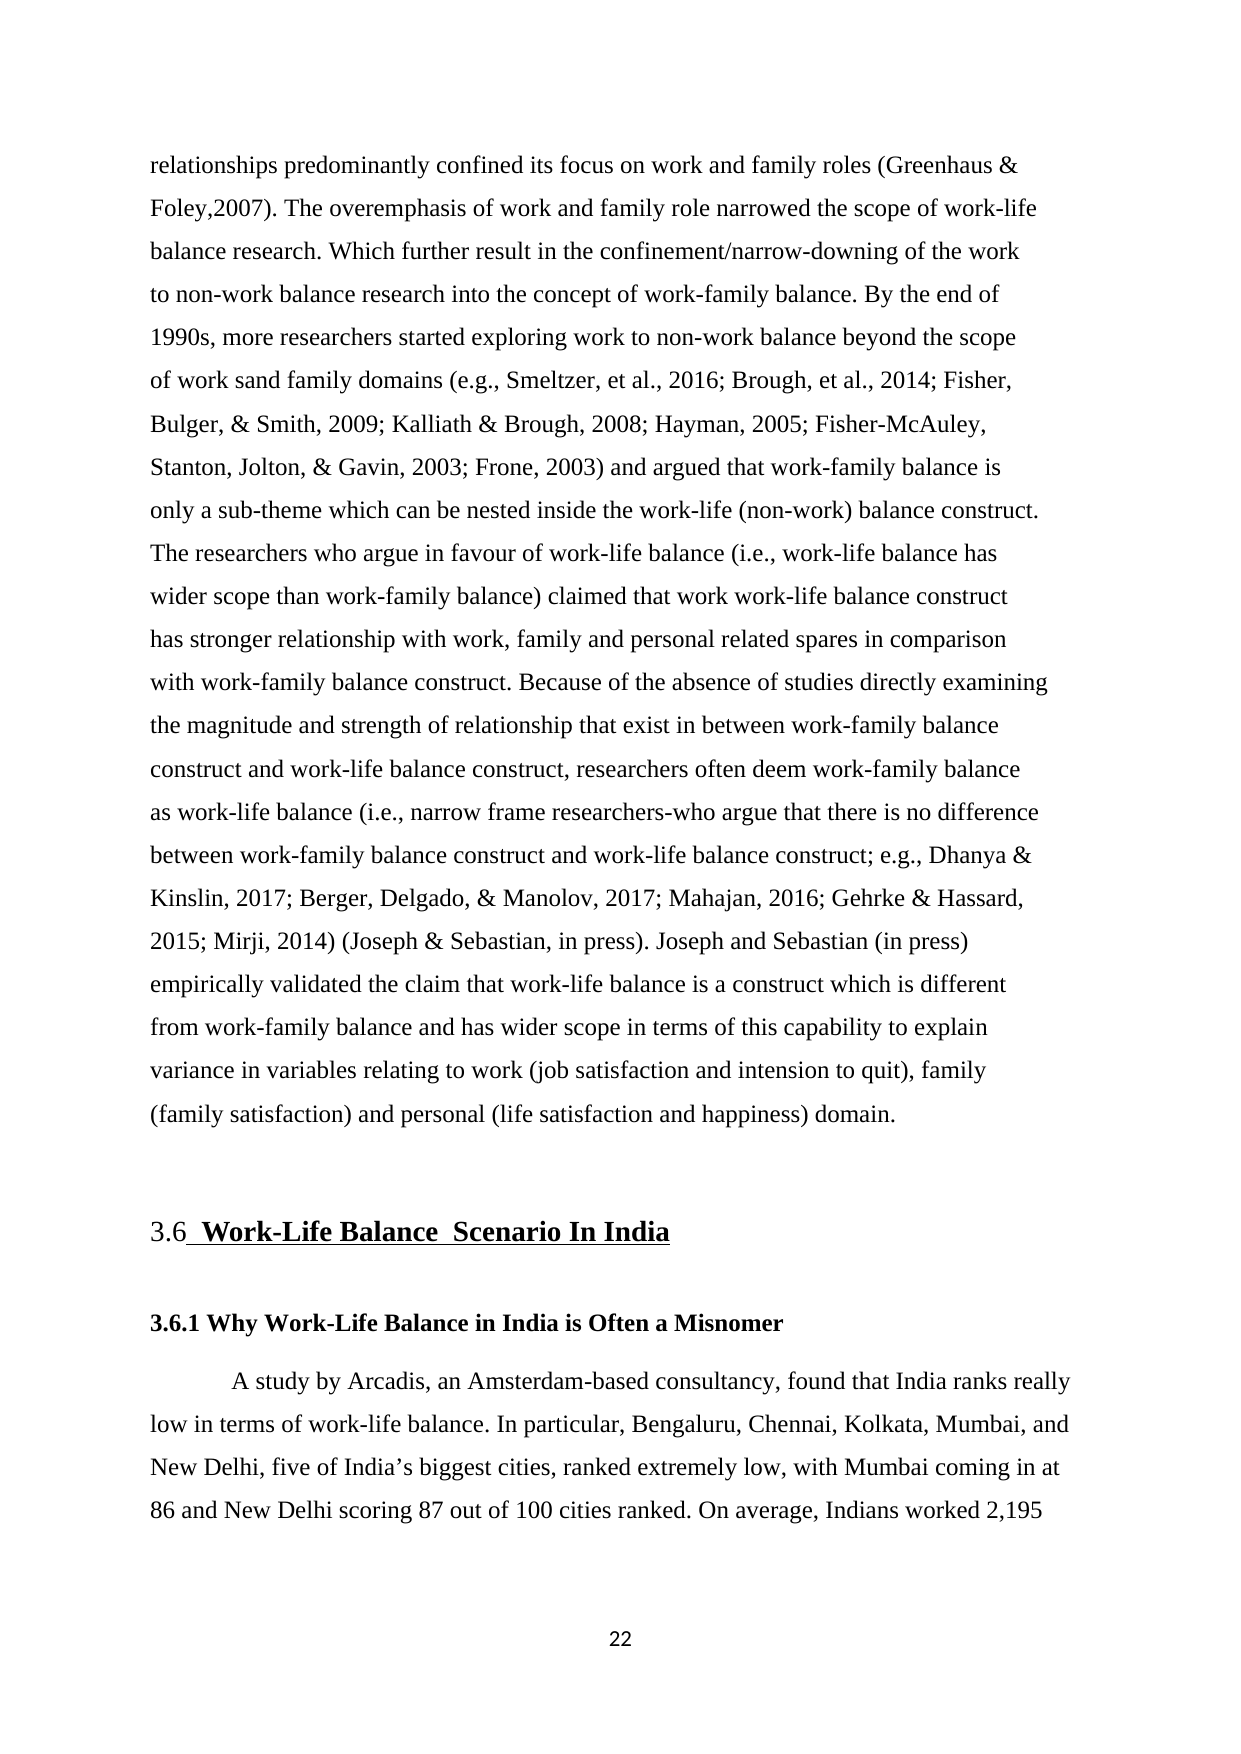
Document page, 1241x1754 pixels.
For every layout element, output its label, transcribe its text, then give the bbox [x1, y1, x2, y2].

text 3.6.1 Why Work-Life Balance in India is Often a Misnomer [150, 1308, 1090, 1337]
text (family satisfaction) and personal (life satisfaction and happiness) domain. [150, 1099, 1090, 1127]
subtitle 3.6 Work-Life Balance Scenario In India [150, 1214, 1090, 1248]
text construct and work-life balance construct, researchers often deem work-family balance [150, 754, 1090, 782]
text has stronger relationship with work, family and personal related spares in comparison [150, 624, 1090, 653]
text 1990s, more researchers started exploring work to non-work balance beyond the scope [150, 322, 1090, 351]
text from work-family balance and has wider scope in terms of this capability to explain [150, 1012, 1090, 1041]
text Kinslin, 2017; Berger, Delgado, & Manolov, 2017; Mahajan, 2016; Gehrke & Hassard, [150, 883, 1090, 912]
text Stanton, Jolton, & Gavin, 2003; Frone, 2003) and argued that work-family balance is [150, 452, 1090, 481]
text wider scope than work-family balance) claimed that work work-life balance construct [150, 581, 1090, 610]
text variance in variables relating to work (job satisfaction and intension to quit), family [150, 1056, 1090, 1084]
text to non-work balance research into the concept of work-family balance. By the end of [150, 279, 1090, 308]
text as work-life balance (i.e., narrow frame researchers-who argue that there is no difference [150, 797, 1090, 826]
text The researchers who argue in favour of work-life balance (i.e., work-life balance has [150, 538, 1090, 567]
text Bulger, & Smith, 2009; Kalliath & Brough, 2008; Hayman, 2005; Fisher-McAuley, [150, 409, 1090, 437]
text 2015; Mirji, 2014) (Joseph & Sebastian, in press). Joseph and Sebastian (in press) [150, 926, 1090, 955]
text only a sub-theme which can be nested inside the work-life (non-work) balance construct. [150, 495, 1090, 524]
text balance research. Which further result in the confinement/narrow-downing of the work [150, 236, 1090, 265]
text with work-family balance construct. Because of the absence of studies directly examining [150, 667, 1090, 696]
text between work-family balance construct and work-life balance construct; e.g., Dhanya & [150, 840, 1090, 869]
text Foley,2007). The overemphasis of work and family role narrowed the scope of work-life [150, 193, 1090, 222]
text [150, 1366, 1090, 1524]
text the magnitude and strength of relationship that exist in between work-family balance [150, 711, 1090, 739]
text of work sand family domains (e.g., Smeltzer, et al., 2016; Brough, et al., 2014; Fisher, [150, 366, 1090, 394]
text empirically validated the claim that work-life balance is a construct which is different [150, 969, 1090, 998]
text relationships predominantly confined its focus on work and family roles (Greenhaus & [150, 150, 1090, 179]
